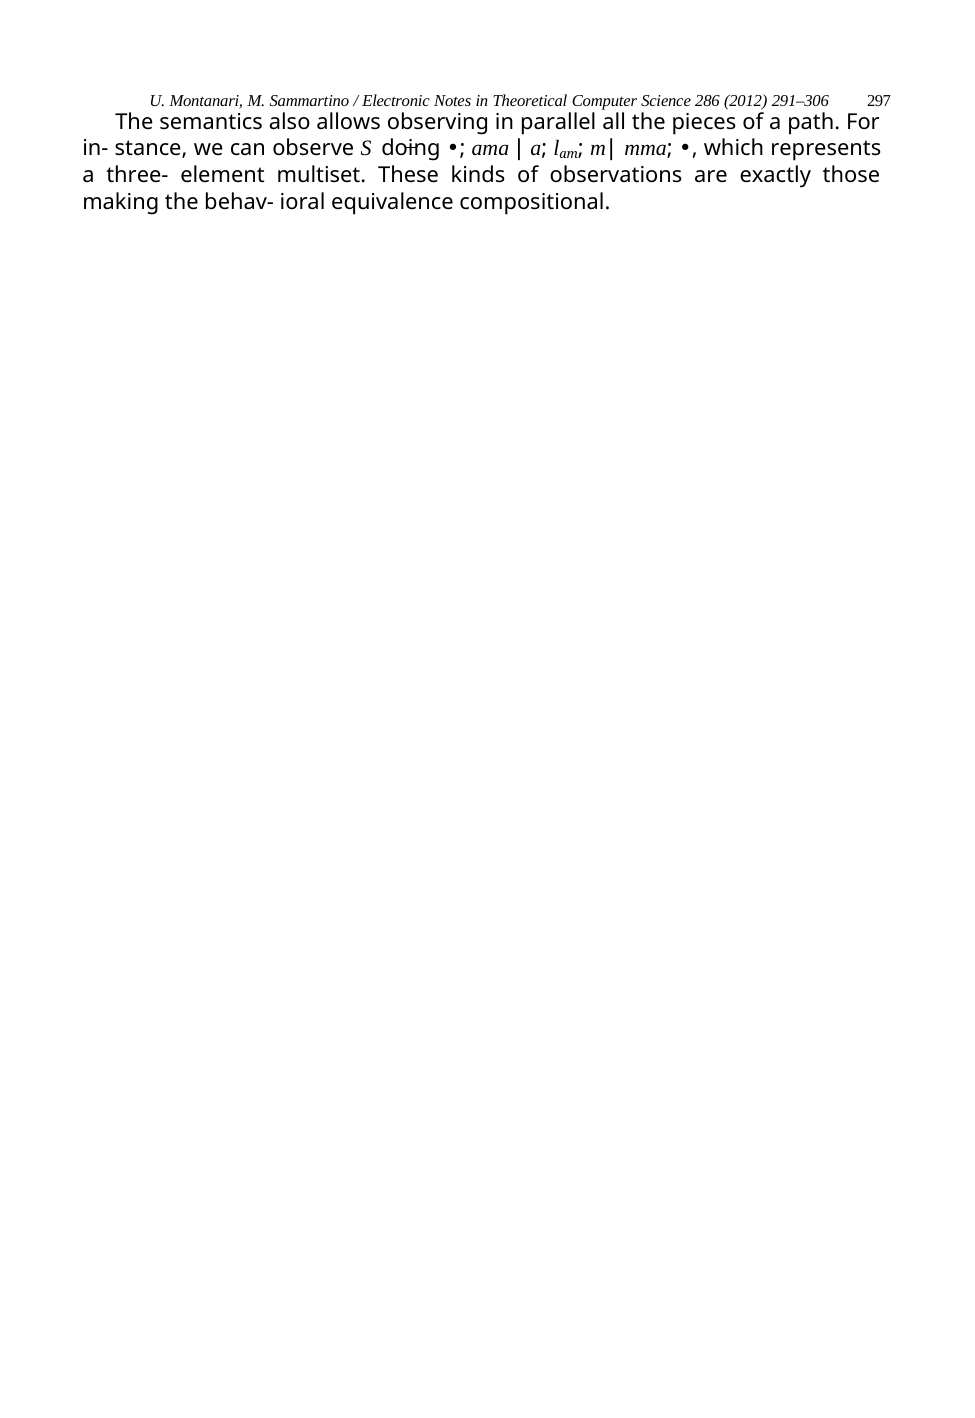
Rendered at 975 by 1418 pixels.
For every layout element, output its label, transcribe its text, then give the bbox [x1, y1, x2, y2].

text The semantics also allows observing in parallel all the pieces of a path. For in- stance, we can observe S doing •; ama | a; lam; m| mma; •, which represents a three- element multiset. These kinds of observations are exactly those making the behav- ioral equivalence compositional. [82, 108, 881, 216]
